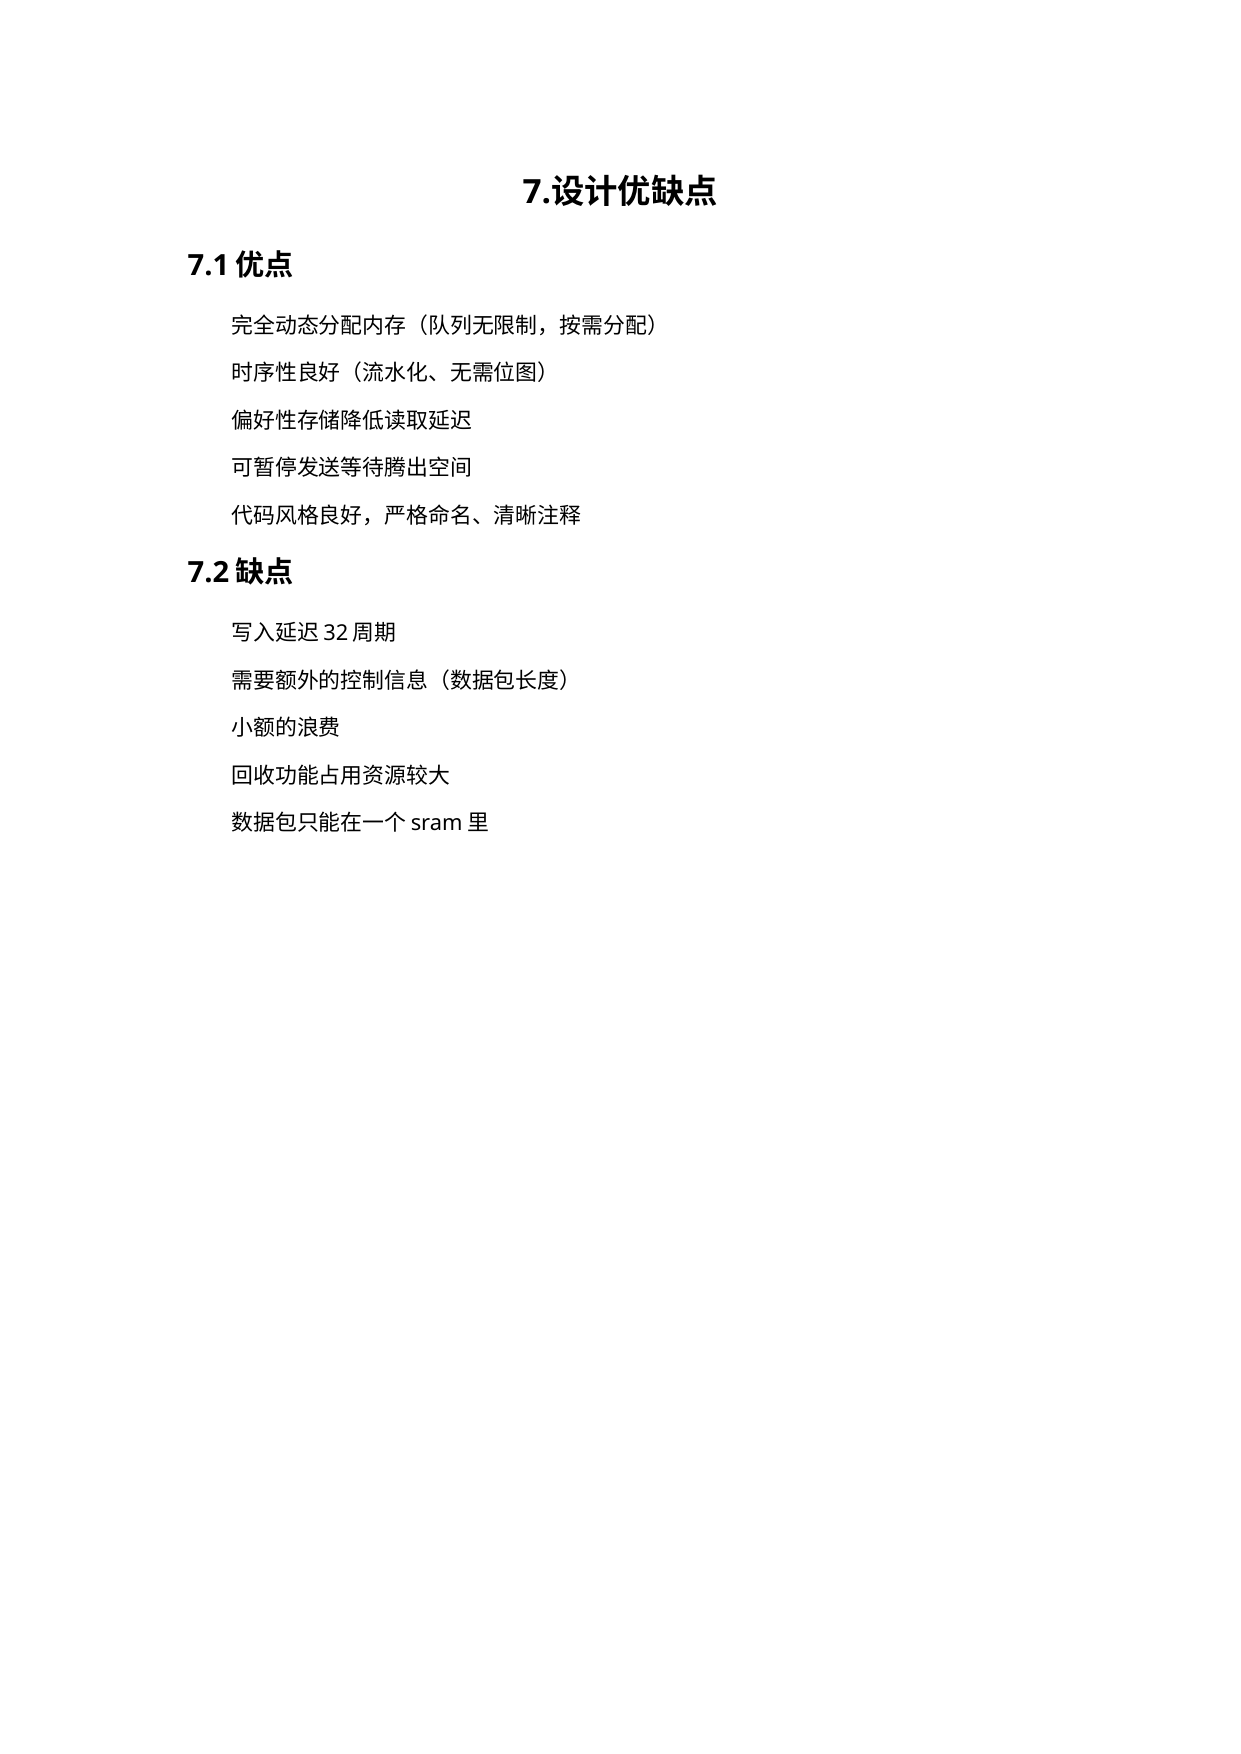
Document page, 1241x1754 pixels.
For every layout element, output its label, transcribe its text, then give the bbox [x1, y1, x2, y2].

text 写入延迟32周期 [187, 615, 1053, 647]
text 偏好性存储降低读取延迟 [187, 403, 1053, 434]
text 完全动态分配内存（队列无限制，按需分配） [187, 308, 1053, 339]
text 代码风格良好，严格命名、清晰注释 [187, 498, 1053, 529]
text 可暂停发送等待腾出空间 [187, 450, 1053, 482]
text 数据包只能在一个sram里 [187, 805, 1053, 837]
subtitle 7.2缺点 [187, 548, 1053, 591]
text 回收功能占用资源较大 [187, 758, 1053, 789]
text 需要额外的控制信息（数据包长度） [187, 663, 1053, 694]
subtitle 7.设计优缺点 [187, 165, 1053, 214]
text 小额的浪费 [187, 710, 1053, 742]
subtitle 7.1优点 [187, 241, 1053, 283]
text 时序性良好（流水化、无需位图） [187, 355, 1053, 387]
